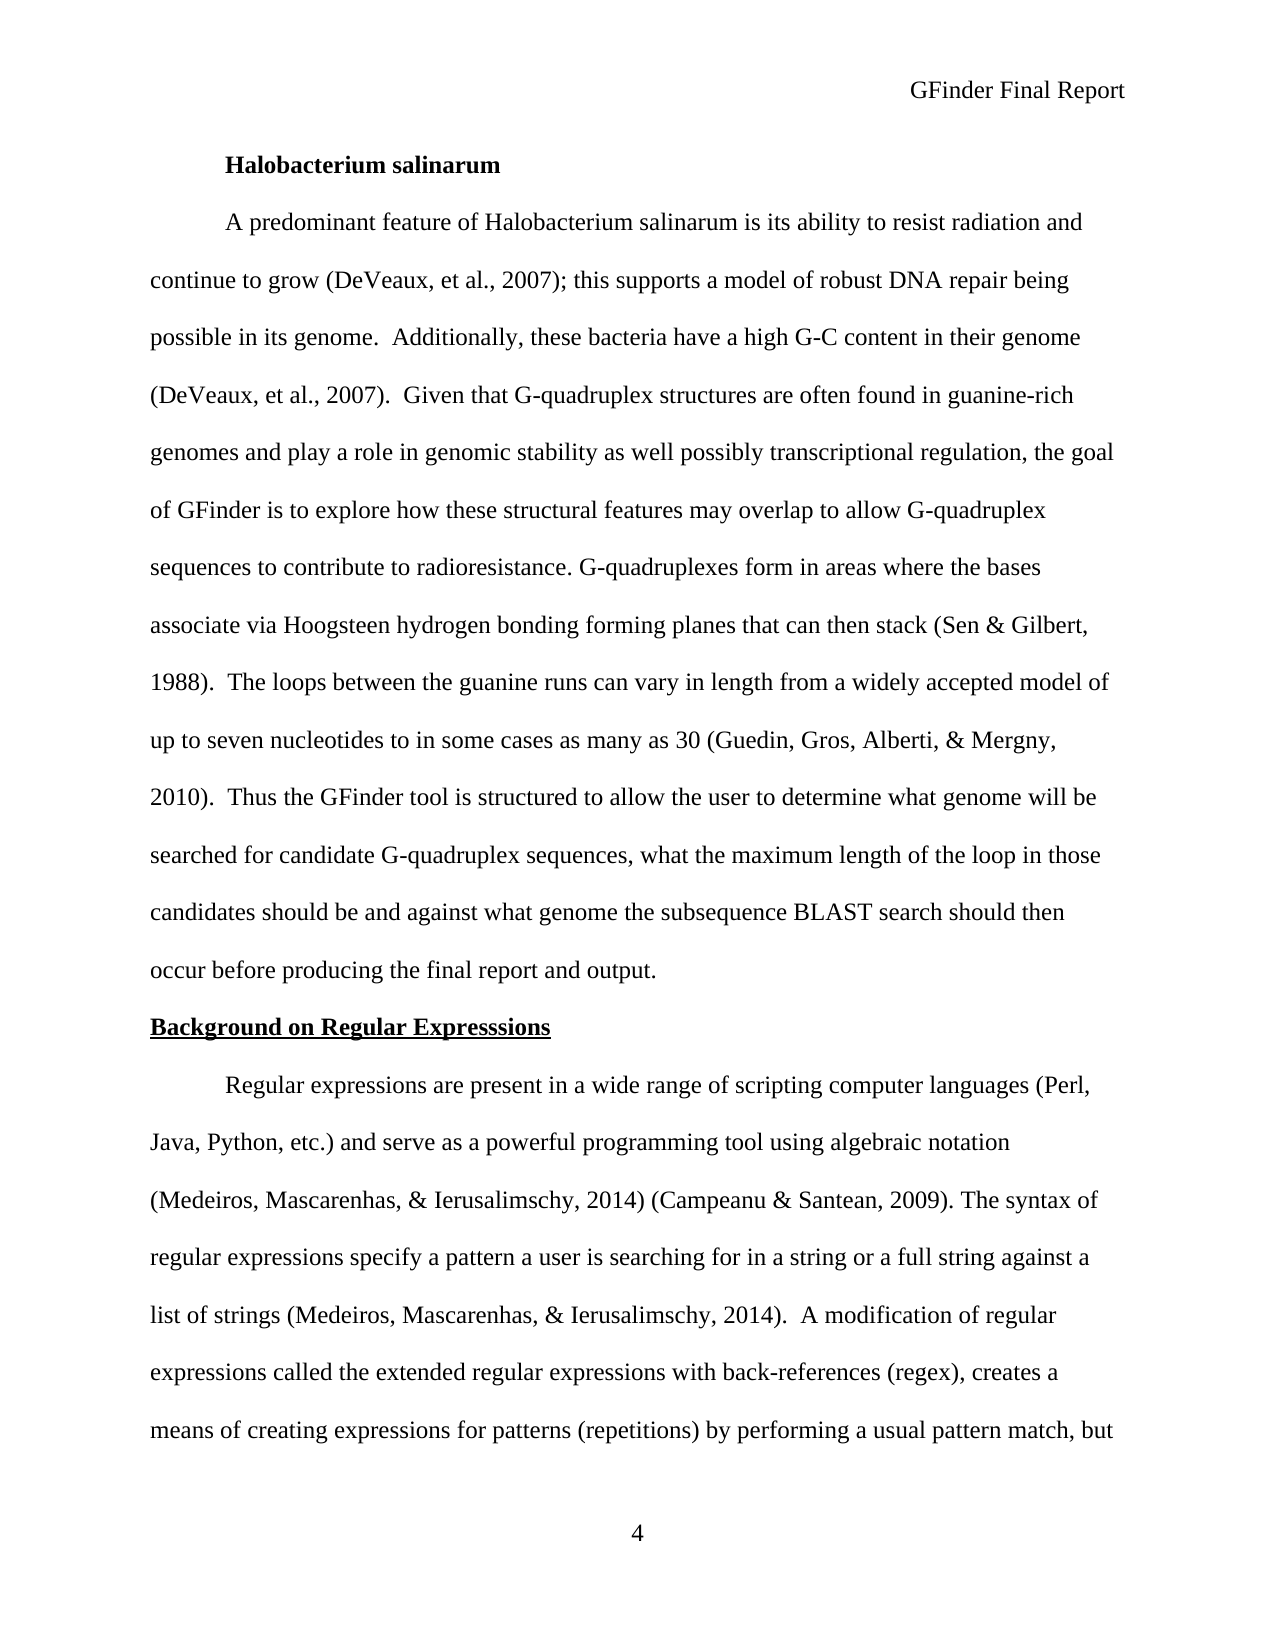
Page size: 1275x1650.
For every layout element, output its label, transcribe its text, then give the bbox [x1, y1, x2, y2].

text Background on Regular Expresssions [150, 1012, 1125, 1041]
text A predominant feature of Halobacterium salinarum is its ability to resist radiation and continue to grow (DeVeaux, et al., 2007); this supports a model of robust DNA repair being possible in its genome. Additionally, these bacteria have a high G-C content in their genome (DeVeaux, et al., 2007). Given that G-quadruplex structures are often found in guanine-rich genomes and play a role in genomic stability as well possibly transcriptional regulation, the goal of GFinder is to explore how these structural features may overlap to allow G-quadruplex sequences to contribute to radioresistance. G-quadruplexes form in areas where the bases associate via Hoogsteen hydrogen bonding forming planes that can then stack (Sen & Gilbert, 1988). The loops between the guanine runs can vary in length from a widely accepted model of up to seven nucleotides to in some cases as many as 30 (Guedin, Gros, Alberti, & Mergny, 2010). Thus the GFinder tool is structured to allow the user to determine what genome will be searched for candidate G-quadruplex sequences, what the maximum length of the loop in those candidates should be and against what genome the subsequence BLAST search should then occur before producing the final report and output. [150, 207, 1125, 984]
text Halobacterium salinarum [150, 150, 1125, 179]
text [150, 1070, 1125, 1444]
